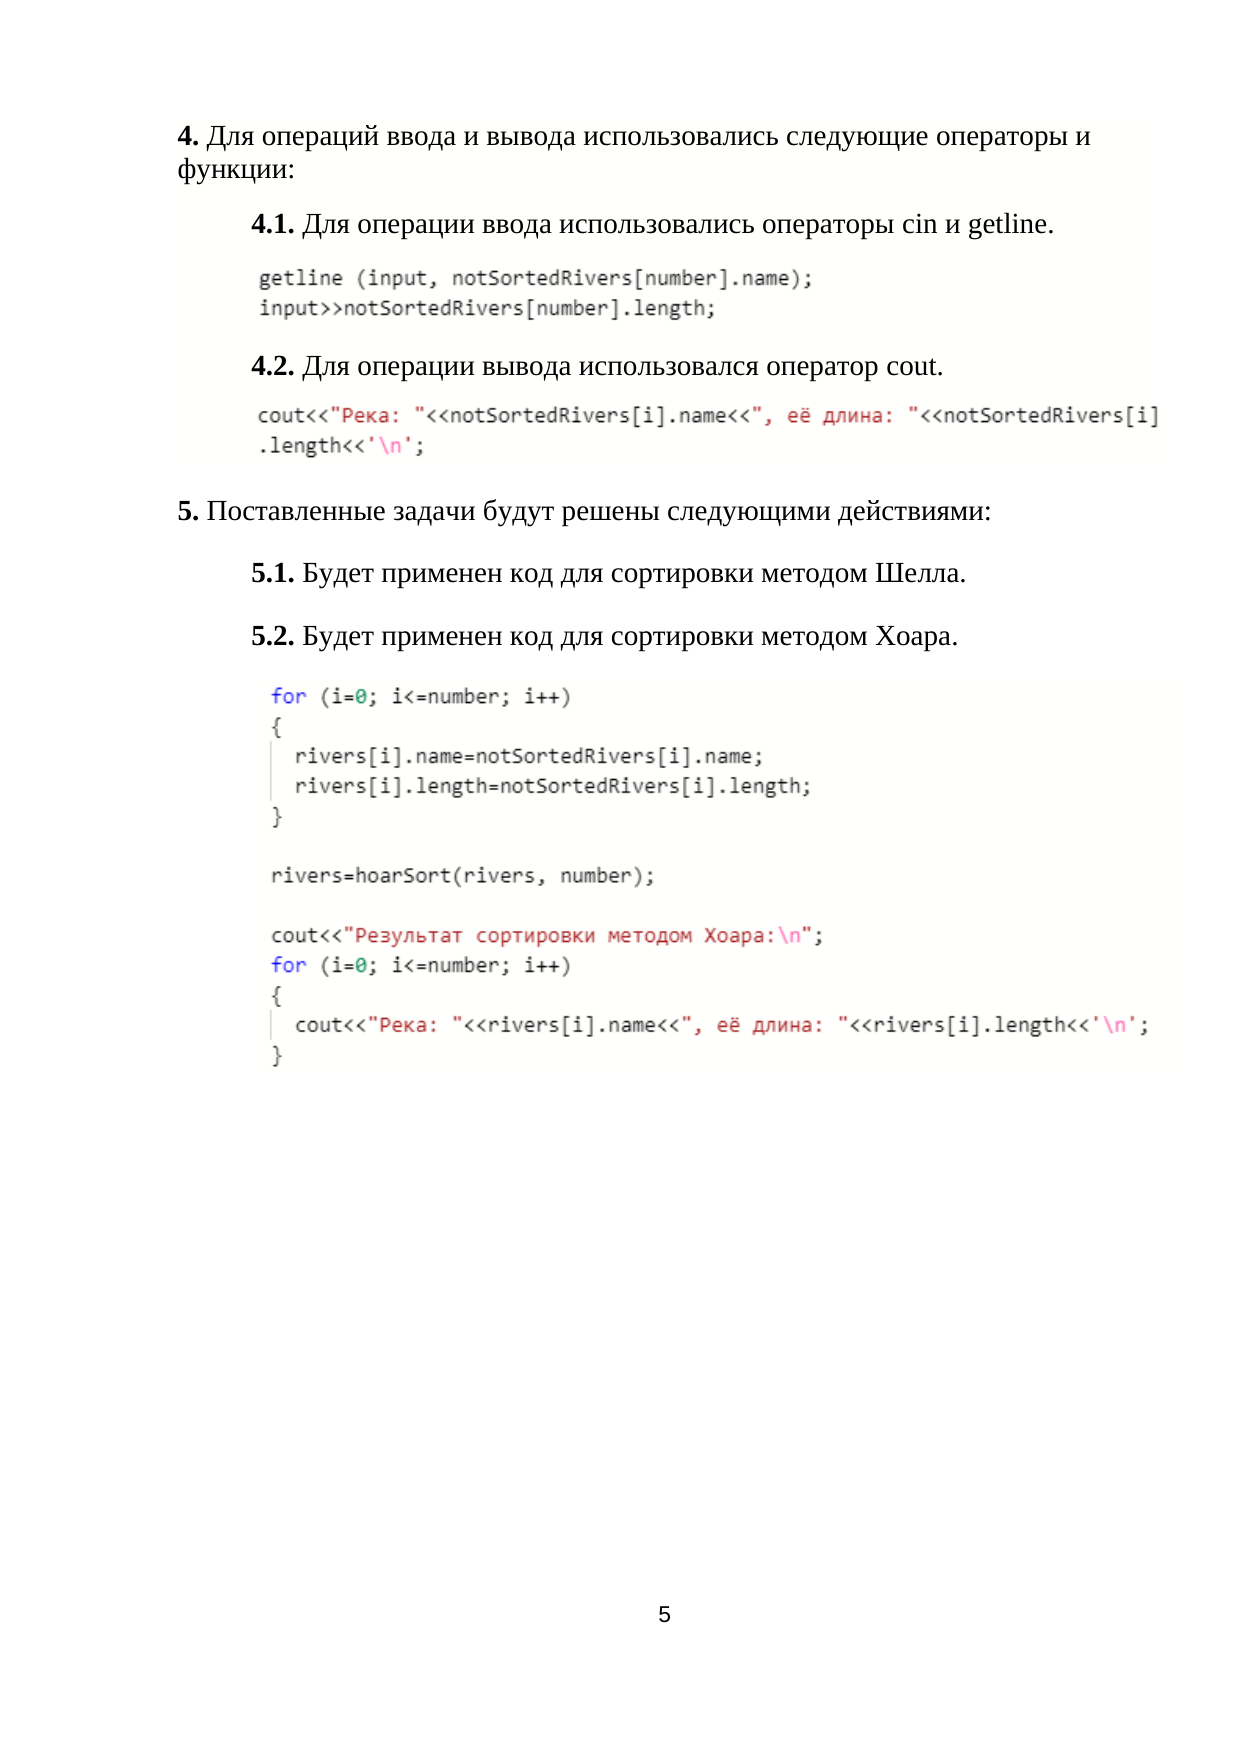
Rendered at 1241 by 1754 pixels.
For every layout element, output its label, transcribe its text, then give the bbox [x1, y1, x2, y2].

text 4. Для операций ввода и вывода использовались следующие операторы и функции: [177, 118, 1152, 185]
text 4.1. Для операции ввода использовались операторы cin и getline. [177, 206, 1152, 239]
text 4.2. Для операции вывода использовался оператор cout. [177, 348, 1152, 382]
picture [251, 681, 1185, 1073]
text 5. Поставленные задачи будут решены следующими действиями: [177, 493, 1152, 526]
text 5.1. Будет применен код для сортировки методом Шелла. [177, 556, 1152, 589]
text 5.2. Будет применен код для сортировки методом Хоара. [177, 618, 1152, 652]
picture [251, 402, 1176, 464]
picture [251, 260, 830, 328]
